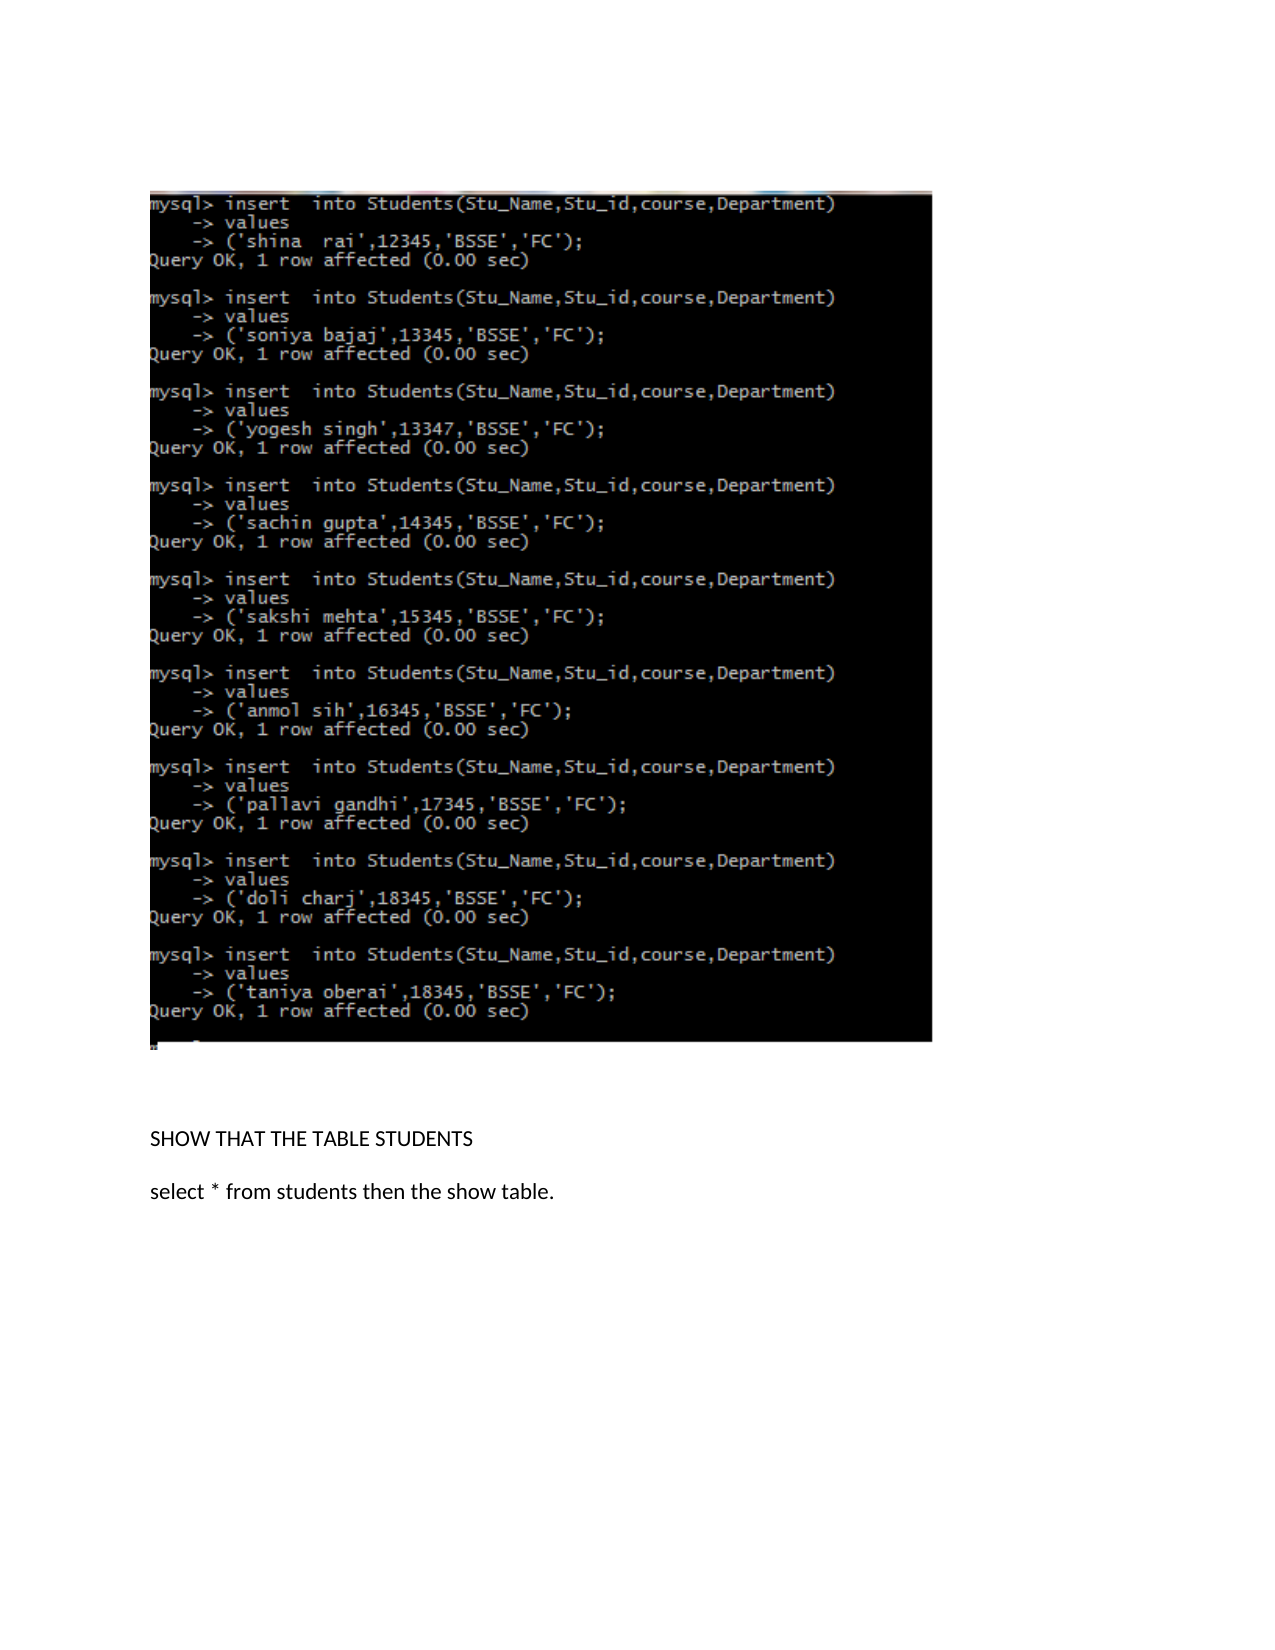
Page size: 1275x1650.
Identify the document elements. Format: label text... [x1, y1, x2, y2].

picture [150, 150, 934, 1050]
text SHOW THAT THE TABLE STUDENTS [150, 1124, 1125, 1152]
text select * from students then the show table. [150, 1177, 1125, 1205]
